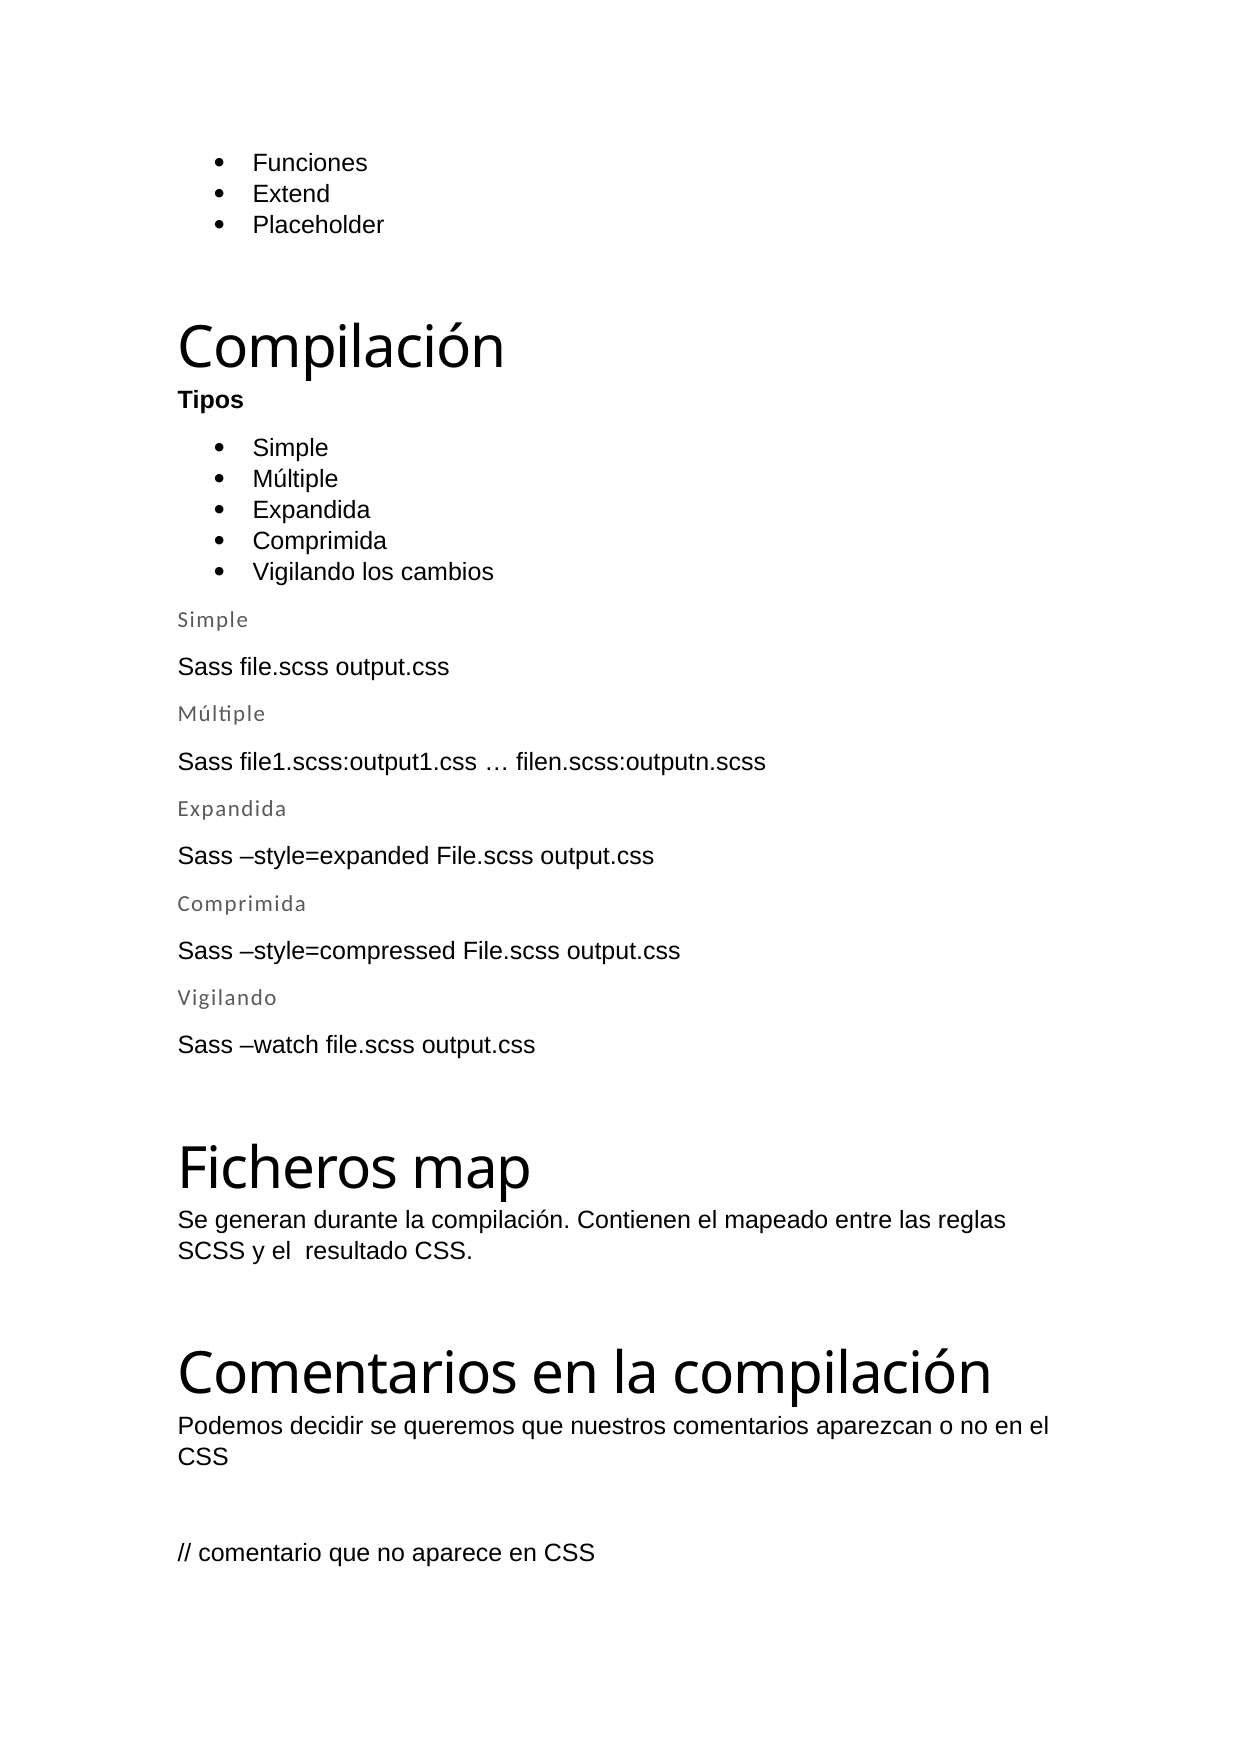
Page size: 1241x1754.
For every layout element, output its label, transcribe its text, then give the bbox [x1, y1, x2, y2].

text Se generan durante la compilación. Contienen el mapeado entre las reglas SCSS y el resultado CSS. [177, 1205, 1063, 1265]
title Comentarios en la compilación [177, 1332, 1063, 1411]
subtitle Comprimida [177, 889, 1063, 917]
text Sass –watch file.scss output.css [177, 1030, 1063, 1059]
list Comprimida [215, 526, 1063, 555]
text Tipos [177, 385, 1063, 414]
text Sass file.scss output.css [177, 652, 1063, 681]
list Placeholder [215, 210, 1063, 239]
list Funciones [215, 148, 1063, 176]
text Sass –style=expanded File.scss output.css [177, 841, 1063, 870]
subtitle Vigilando [177, 983, 1063, 1011]
title Ficheros map [177, 1126, 1063, 1205]
title Compilación [177, 305, 1063, 385]
list Expandida [215, 495, 1063, 524]
list Vigilando los cambios [215, 557, 1063, 586]
text Podemos decidir se queremos que nuestros comentarios aparezcan o no en el CSS [177, 1411, 1063, 1471]
text Sass –style=compressed File.scss output.css [177, 936, 1063, 964]
list Extend [215, 179, 1063, 208]
subtitle Múltiple [177, 699, 1063, 728]
list Simple [215, 433, 1063, 461]
list Múltiple [215, 464, 1063, 493]
subtitle Expandida [177, 794, 1063, 822]
subtitle Simple [177, 605, 1063, 633]
text // comentario que no aparece en CSS [177, 1537, 1063, 1566]
text Sass file1.scss:output1.css … filen.scss:outputn.scss [177, 746, 1063, 775]
